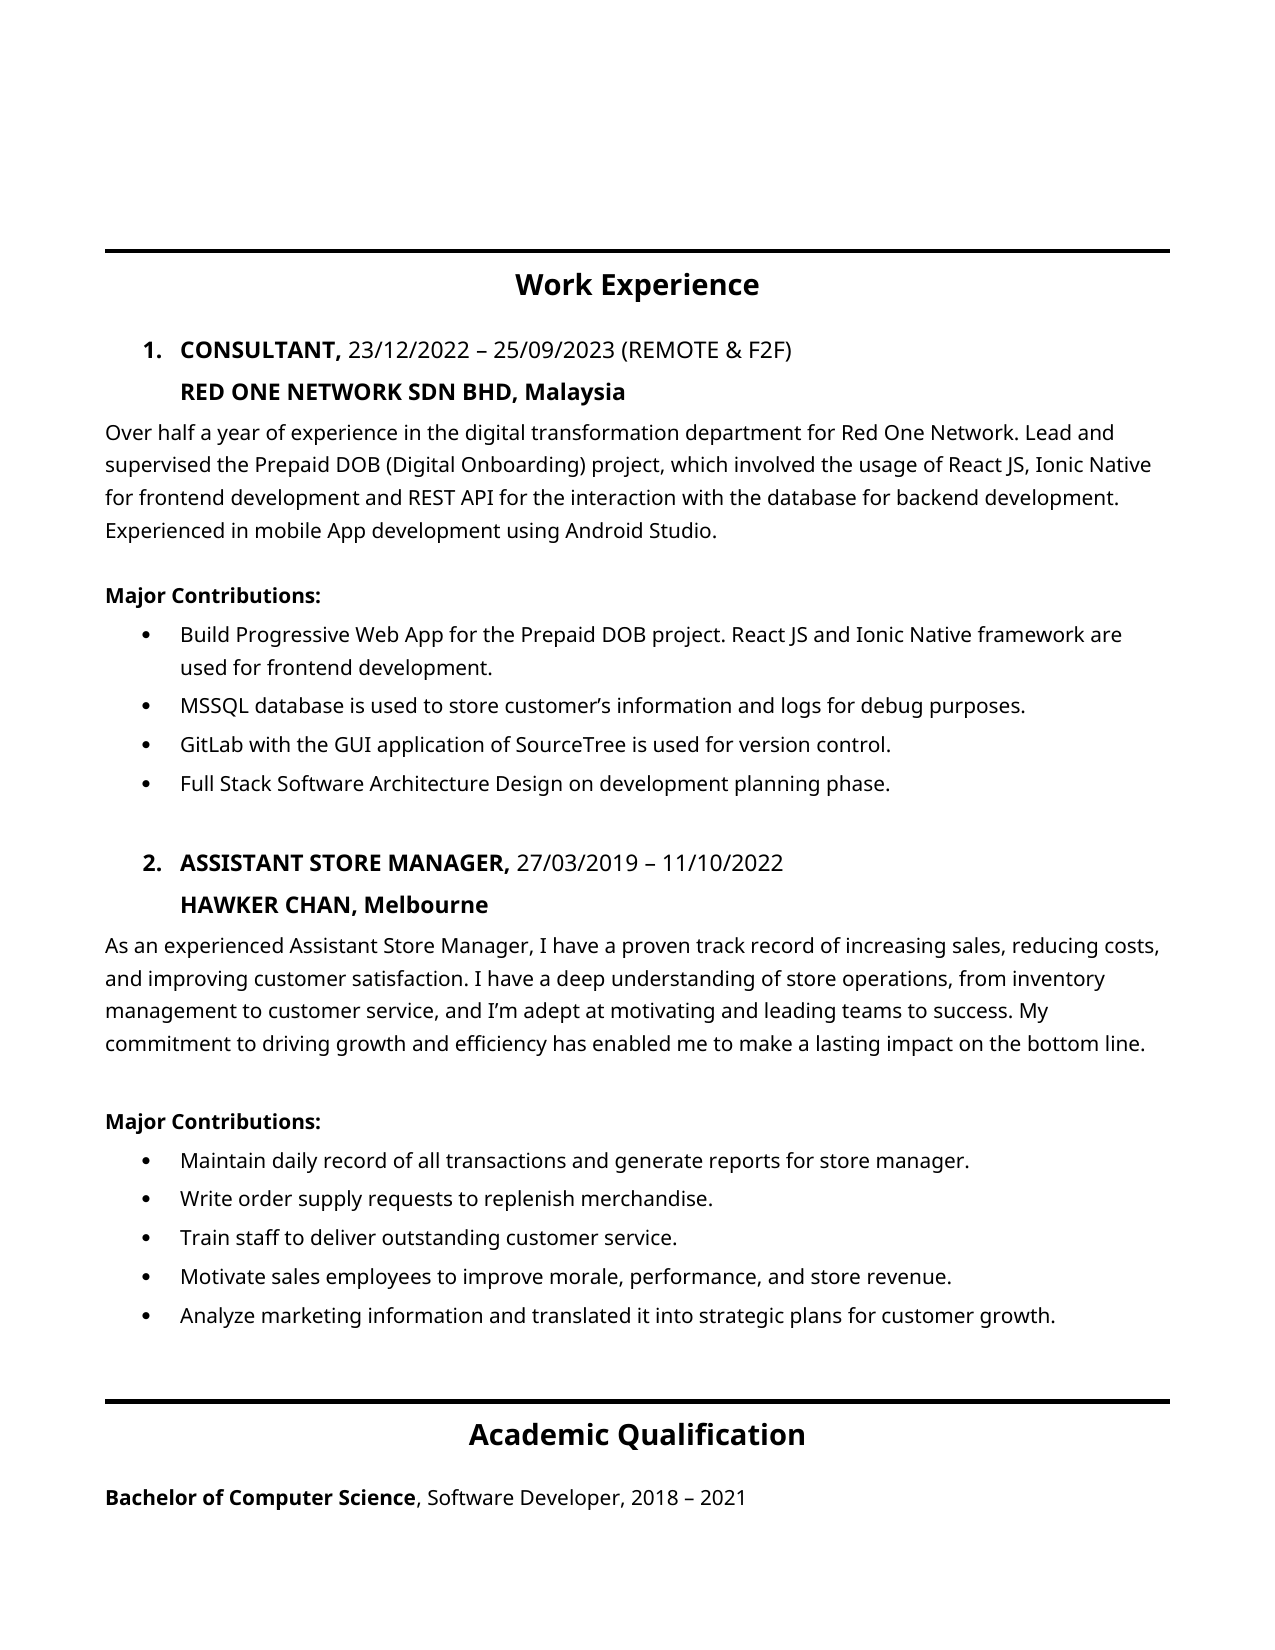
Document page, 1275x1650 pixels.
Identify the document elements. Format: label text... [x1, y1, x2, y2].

list Motivate sales employees to improve morale, performance, and store revenue. [142, 1262, 1170, 1291]
text Major Contributions: [105, 1107, 1170, 1135]
text Work Experience [105, 264, 1170, 327]
text RED ONE NETWORK SDN BHD, Malaysia [105, 376, 1170, 407]
list GitLab with the GUI application of SourceTree is used for version control. [142, 730, 1170, 759]
list Consultant, 23/12/2022 – 25/09/2023 (Remote & f2f) [142, 334, 1170, 365]
text Major Contributions: [105, 581, 1170, 610]
text Academic Qualification [105, 1414, 1170, 1454]
text HAWKER CHAN, Melbourne [105, 889, 1170, 920]
list Maintain daily record of all transactions and generate reports for store manager. [142, 1146, 1170, 1174]
list Write order supply requests to replenish merchandise. [142, 1184, 1170, 1213]
text Over half a year of experience in the digital transformation department for Red One Network. Lead and supervised the Prepaid DOB (Digital Onboarding) project, which involved the usage of React JS, Ionic Native for frontend development and REST API for the interaction with the database for backend development. Experienced in mobile App development using Android Studio. [105, 418, 1170, 571]
list Full Stack Software Architecture Design on development planning phase. [142, 769, 1170, 798]
list Train staff to deliver outstanding customer service. [142, 1223, 1170, 1252]
list MSSQL database is used to store customer’s information and logs for debug purposes. [142, 692, 1170, 720]
list Analyze marketing information and translated it into strategic plans for customer growth. [142, 1301, 1170, 1329]
list Build Progressive Web App for the Prepaid DOB project. React JS and Ionic Native framework are used for frontend development. [142, 620, 1170, 681]
text Bachelor of Computer Science, Software Developer, 2018 – 2021 [105, 1483, 1170, 1511]
list ASSISTANT STORE MANAGER, 27/03/2019 – 11/10/2022 [142, 847, 1170, 878]
text As an experienced Assistant Store Manager, I have a proven track record of increasing sales, reducing costs, and improving customer satisfaction. I have a deep understanding of store operations, from inventory management to customer service, and I’m adept at motivating and leading teams to success. My commitment to driving growth and efficiency has enabled me to make a lasting impact on the bottom line. [105, 931, 1170, 1058]
